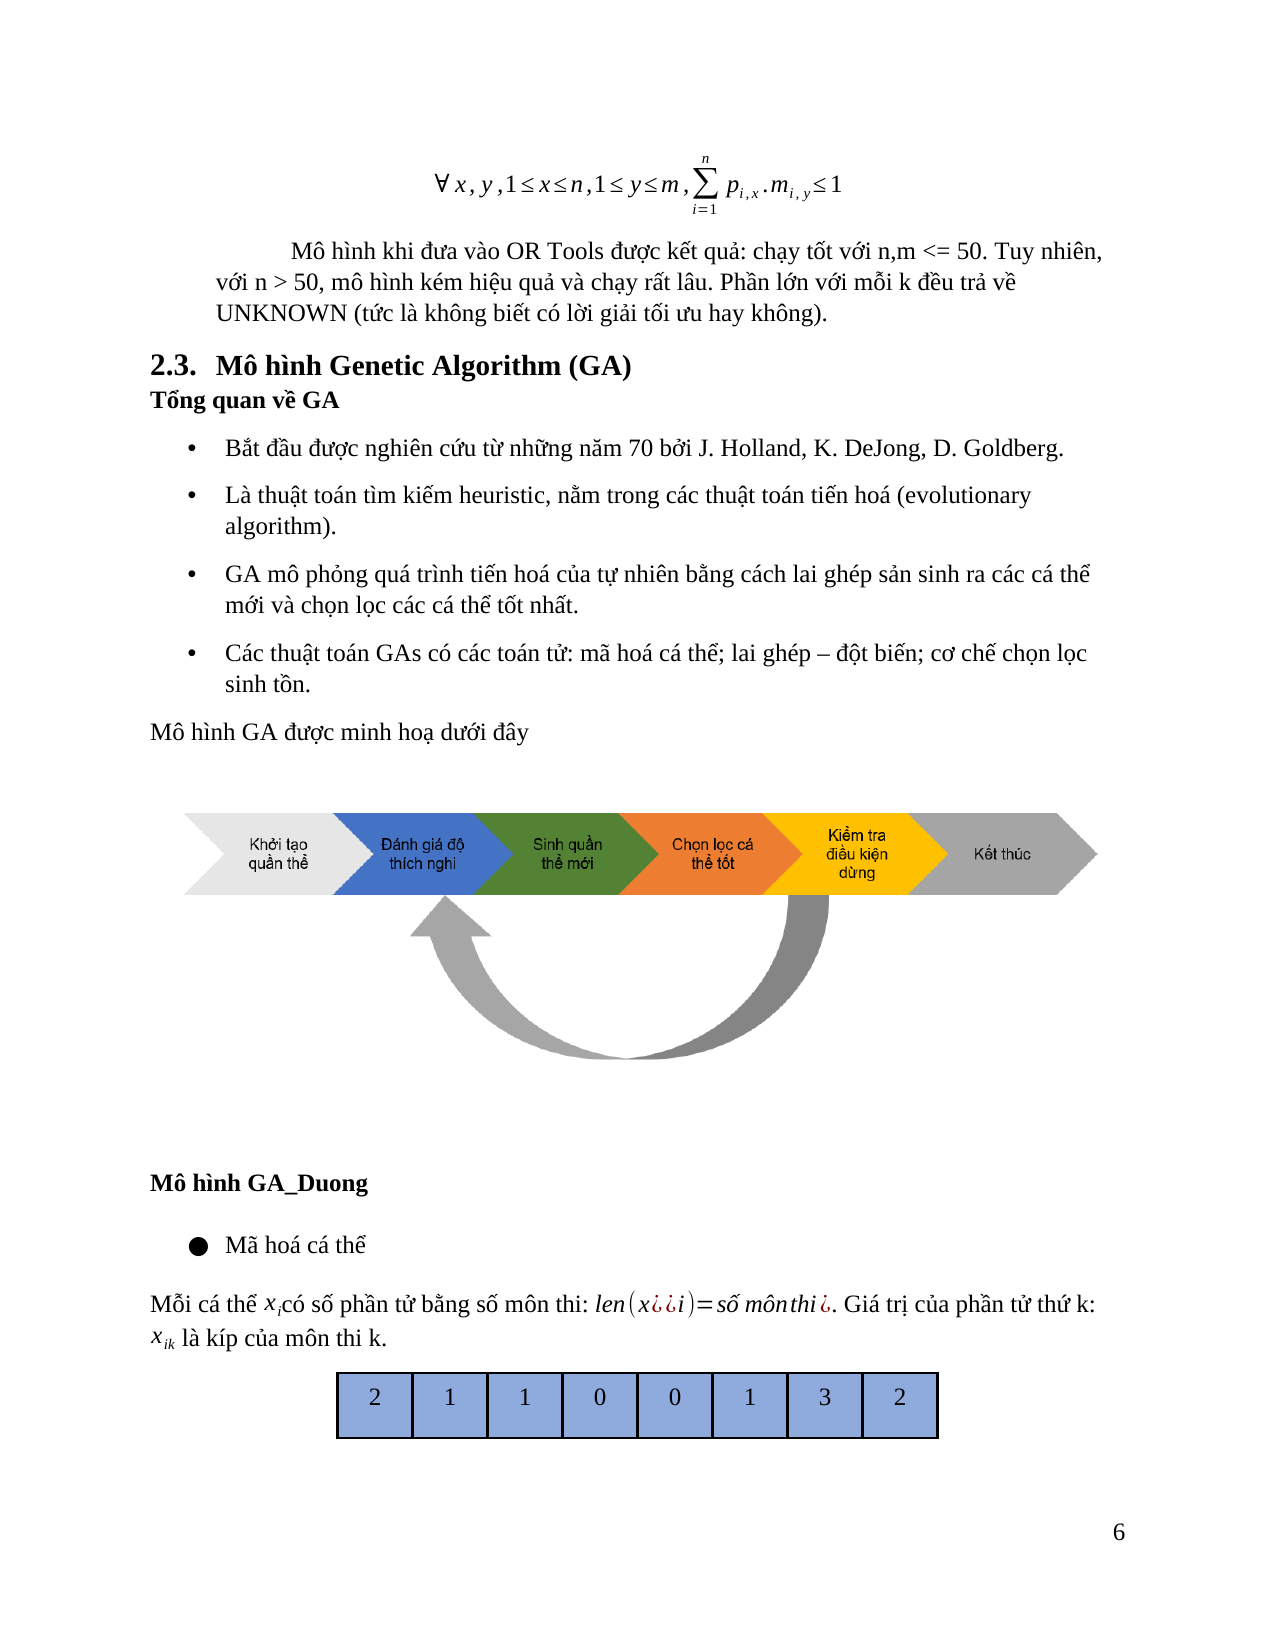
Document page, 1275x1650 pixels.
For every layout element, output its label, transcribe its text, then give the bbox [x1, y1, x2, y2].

table_header 1 [714, 1374, 786, 1437]
list Các thuật toán GAs có các toán tử: mã hoá cá thể; lai ghép – đột biến; cơ chế chọn lọc sinh tồn. [187, 638, 1125, 698]
text Tổng quan về GA [150, 385, 1125, 413]
table_header 3 [789, 1374, 861, 1437]
table_header 0 [564, 1374, 636, 1437]
list Mã hoá cá thể [187, 1216, 1125, 1267]
table_header 2 [339, 1374, 411, 1437]
table_header 2 [864, 1374, 936, 1437]
text Mỗi cá thể có số phần tử bằng số môn thi: . Giá trị của phần tử thứ k: là kíp của môn thi k. [150, 1288, 1125, 1353]
table_header 1 [414, 1374, 486, 1437]
list Bắt đầu được nghiên cứu từ những năm 70 bởi J. Holland, K. DeJong, D. Goldberg. [187, 432, 1125, 461]
text Mô hình khi đưa vào OR Tools được kết quả: chạy tốt với n,m <= 50. Tuy nhiên, với n > 50, mô hình kém hiệu quả và chạy rất lâu. Phần lớn với mỗi k đều trả về UNKNOWN (tức là không biết có lời giải tối ưu hay không). [216, 236, 1125, 327]
list Là thuật toán tìm kiếm heuristic, nằm trong các thuật toán tiến hoá (evolutionary algorithm). [187, 480, 1125, 540]
text Mô hình GA được minh hoạ dưới đây [150, 717, 1125, 746]
table_header 0 [639, 1374, 711, 1437]
text Mô hình GA_Duong [150, 1168, 1125, 1197]
picture [150, 764, 1125, 1102]
list GA mô phỏng quá trình tiến hoá của tự nhiên bằng cách lai ghép sản sinh ra các cá thể mới và chọn lọc các cá thể tốt nhất. [187, 559, 1125, 619]
table_header 1 [489, 1374, 561, 1437]
subtitle Mô hình Genetic Algorithm (GA) [197, 346, 1125, 382]
